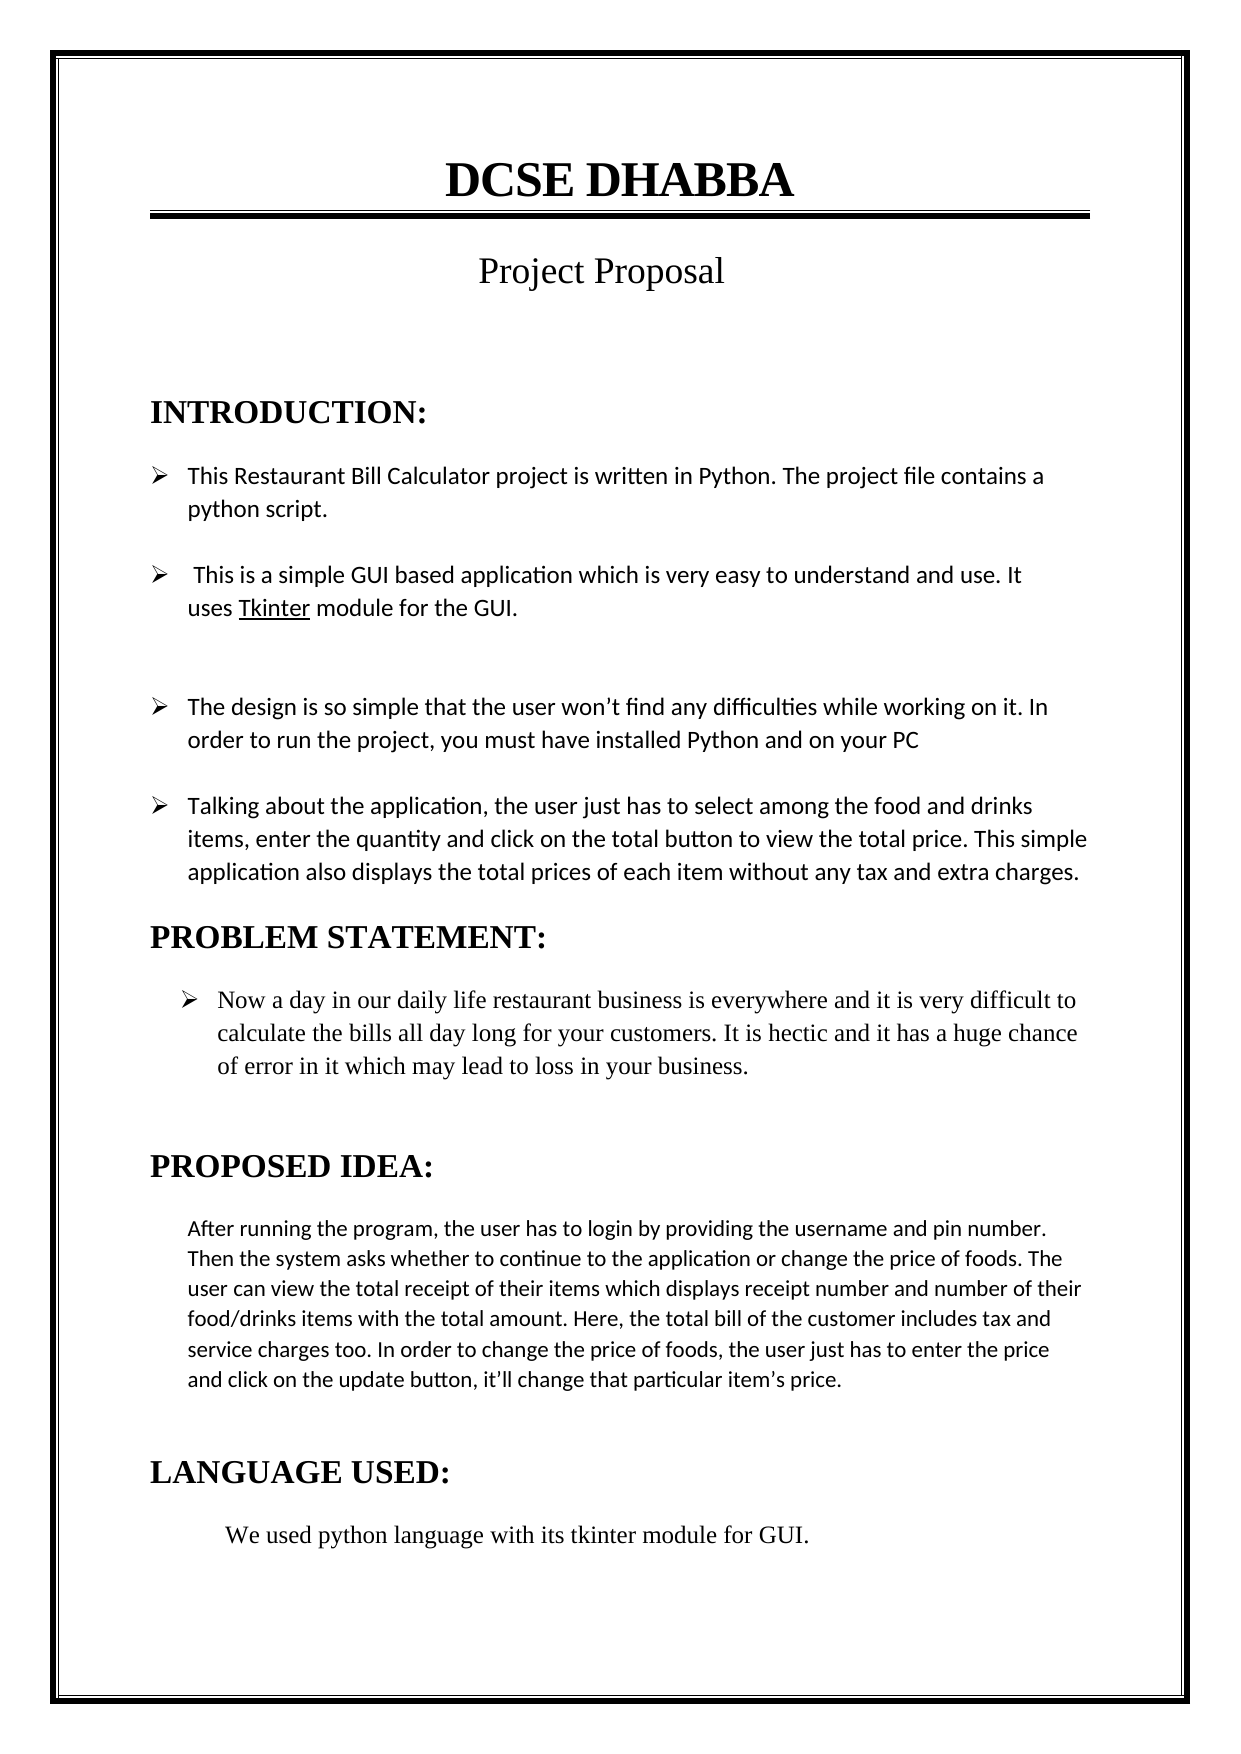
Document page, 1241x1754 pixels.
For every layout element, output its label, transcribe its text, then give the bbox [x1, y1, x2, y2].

subtitle LANGUAGE USED: [150, 1453, 1090, 1491]
subtitle Project Proposal [375, 248, 1090, 291]
text We used python language with its tkinter module for GUI. [225, 1520, 1090, 1549]
list The design is so simple that the user won’t find any difficulties while working on it. In order to run the project, you must have installed Python and on your PC [150, 691, 1090, 754]
list This is a simple GUI based application which is very easy to understand and use. It uses Tkinter module for the GUI. [150, 559, 1090, 622]
title DCSE DHABBA [150, 150, 1090, 210]
list Talking about the application, the user just has to select among the food and drinks items, enter the quantity and click on the total button to view the total price. This simple application also displays the total prices of each item without any tax and extra charges. [150, 790, 1090, 886]
subtitle INTRODUCTION: [150, 393, 1090, 431]
subtitle PROBLEM STATEMENT: [150, 918, 1090, 956]
list This Restaurant Bill Calculator project is written in Python. The project file contains a python script. [150, 460, 1090, 524]
list After running the program, the user has to login by providing the username and pin number. Then the system asks whether to continue to the application or change the price of foods. The user can view the total receipt of their items which displays receipt number and number of their food/drinks items with the total amount. Here, the total bill of the customer includes tax and service charges too. In order to change the price of foods, the user just has to enter the price and click on the update button, it’ll change that particular item’s price. [187, 1214, 1090, 1393]
subtitle PROPOSED IDEA: [150, 1146, 1090, 1185]
list Now a day in our daily life restaurant business is everywhere and it is very difficult to calculate the bills all day long for your customers. It is hectic and it has a huge chance of error in it which may lead to loss in your business. [179, 985, 1090, 1080]
